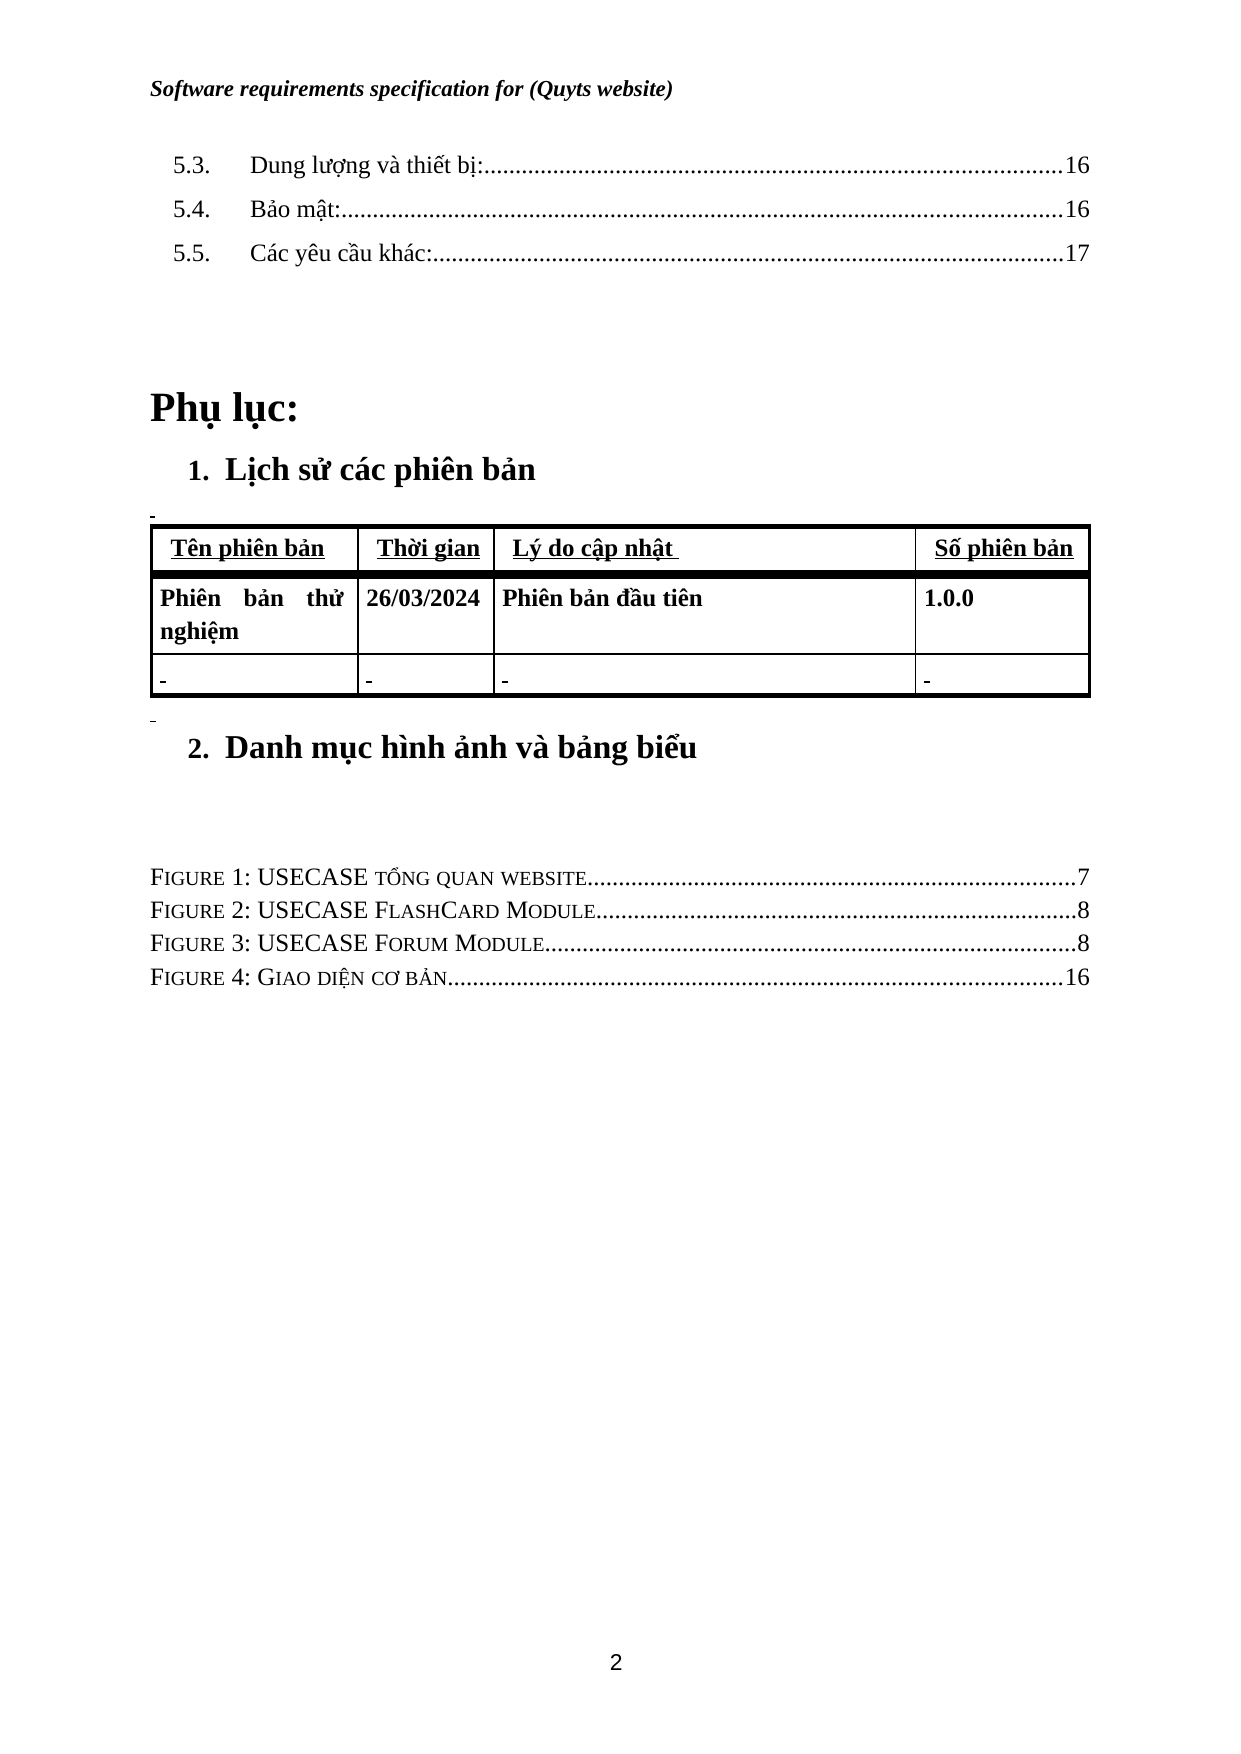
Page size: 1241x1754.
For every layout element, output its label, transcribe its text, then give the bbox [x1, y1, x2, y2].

list Lịch sử các phiên bản [187, 449, 1090, 488]
table_cell [495, 655, 915, 693]
text Figure 4: Giao diện cơ bản 16 [150, 962, 1090, 990]
text Figure 3: USECASE Forum Module 8 [150, 928, 1090, 957]
table_cell [359, 655, 493, 693]
table_cell Phiên bản đầu tiên [495, 579, 915, 653]
table_cell Phiên bản thử nghiệm [153, 579, 357, 653]
table_cell [916, 655, 1088, 693]
table_header Số phiên bản [916, 529, 1088, 569]
text Figure 1: USECASE tổng quan website 7 [150, 862, 1090, 891]
table_header Tên phiên bản [153, 529, 357, 569]
list Danh mục hình ảnh và bảng biểu [187, 728, 1090, 766]
subtitle Phụ lục: [150, 382, 1090, 430]
table_header Thời gian [359, 529, 493, 569]
text Figure 2: USECASE FlashCard Module 8 [150, 896, 1090, 924]
table_cell 1.0.0 [916, 579, 1088, 653]
table_cell 26/03/2024 [359, 579, 493, 653]
table_header Lý do cập nhật [495, 529, 915, 569]
table_cell [153, 655, 357, 693]
